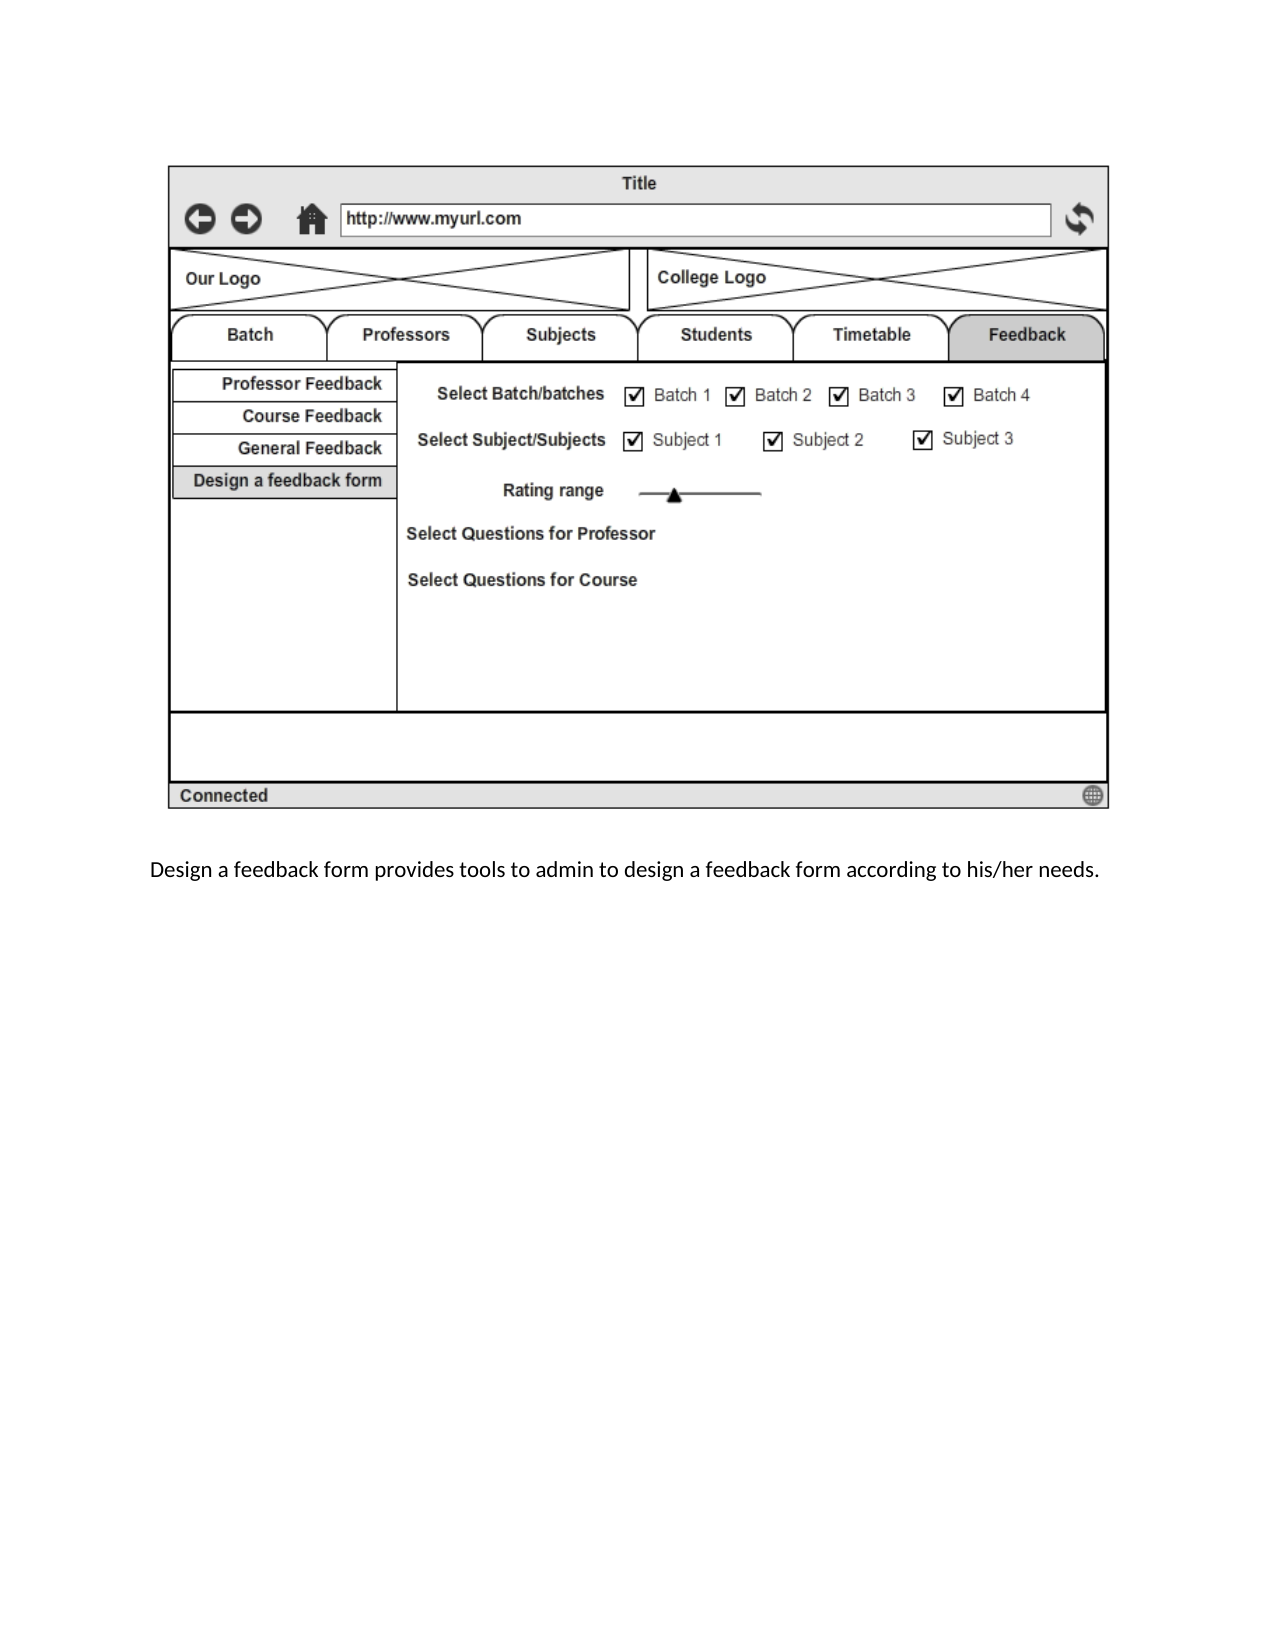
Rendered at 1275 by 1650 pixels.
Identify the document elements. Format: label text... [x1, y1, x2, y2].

picture [150, 150, 1125, 830]
text Design a feedback form provides tools to admin to design a feedback form according to his/her needs. [150, 855, 1125, 883]
